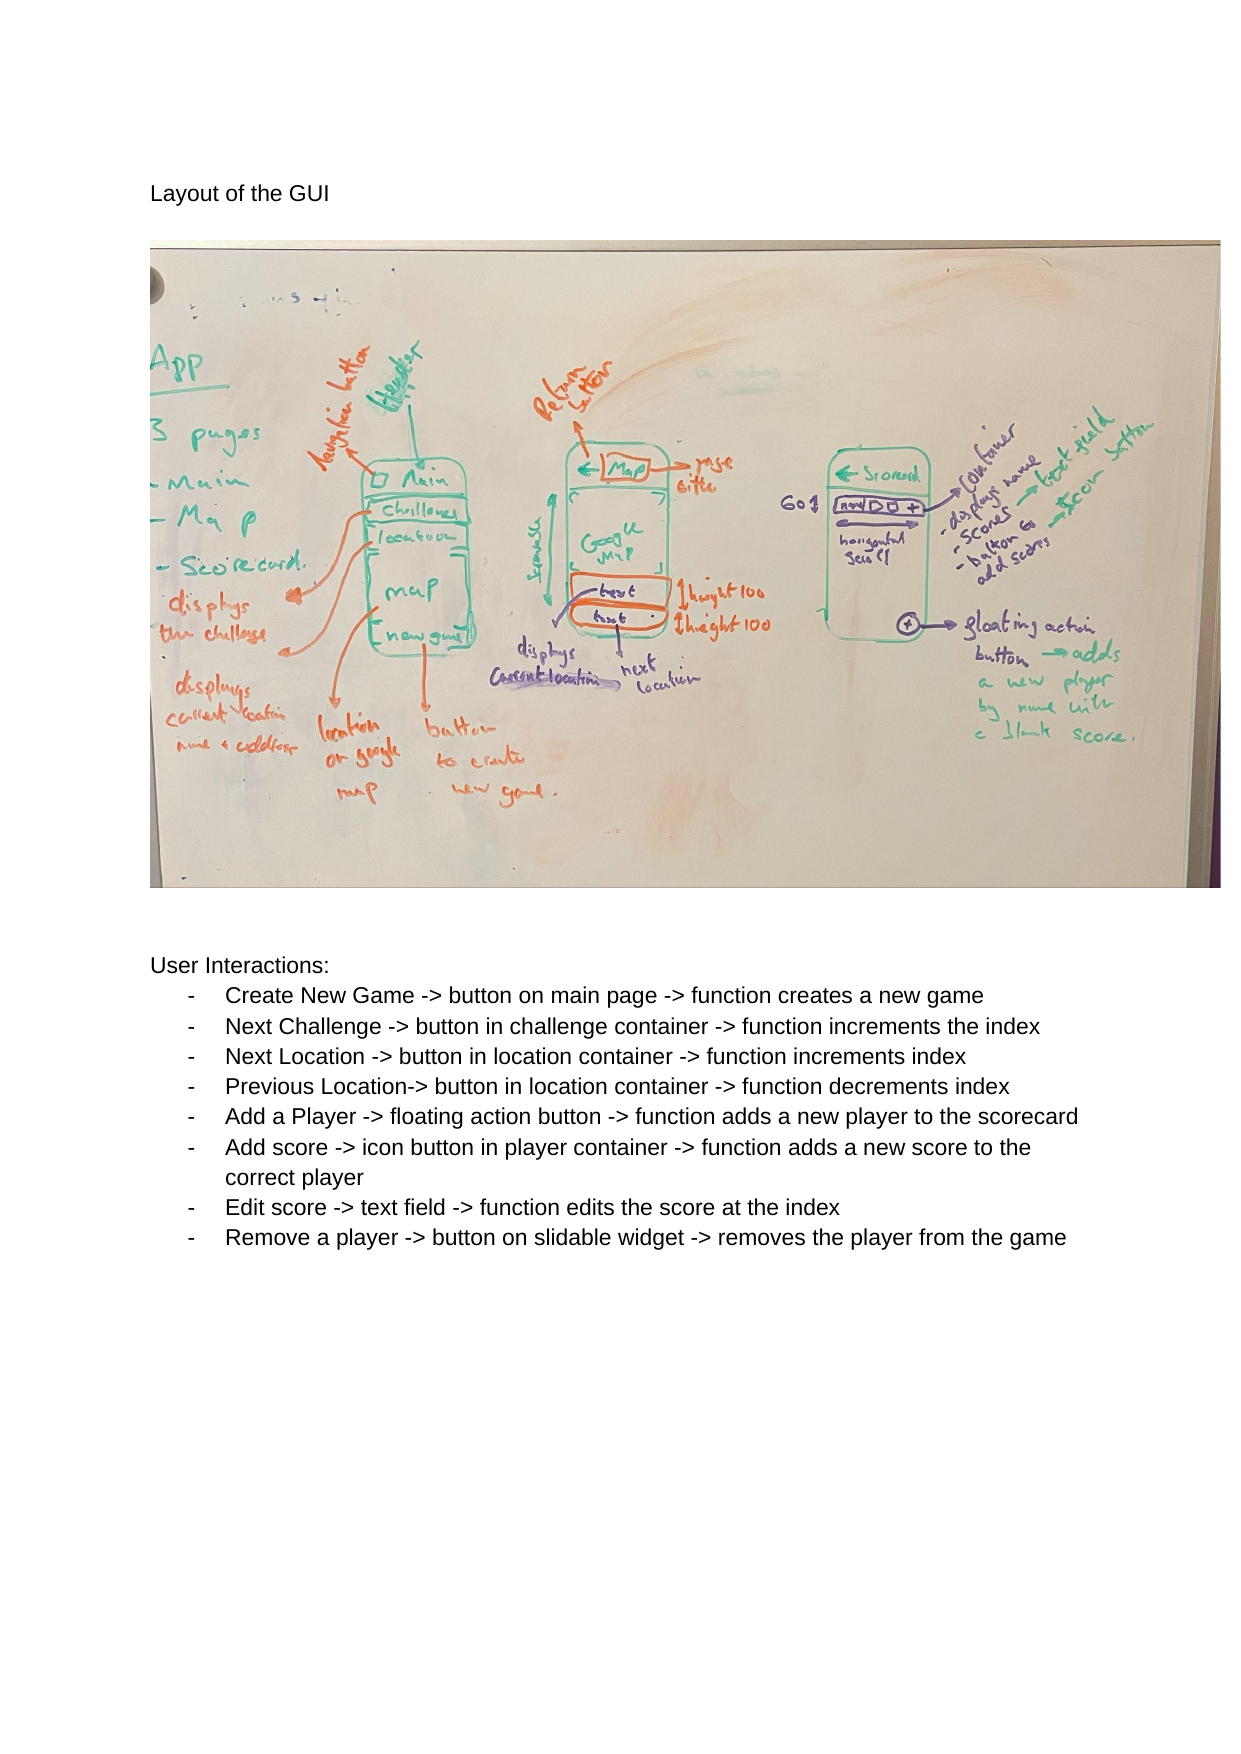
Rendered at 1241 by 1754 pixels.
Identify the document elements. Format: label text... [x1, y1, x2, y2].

text User Interactions: [150, 952, 1090, 979]
list Edit score -> text field -> function edits the score at the index [187, 1194, 1090, 1220]
list Add score -> icon button in player container -> function adds a new score to the correct player [187, 1133, 1090, 1190]
list Add a Player -> floating action button -> function adds a new player to the scorecard [187, 1103, 1090, 1130]
list Previous Location-> button in location container -> function decrements index [187, 1073, 1090, 1099]
list Next Location -> button in location container -> function increments index [187, 1043, 1090, 1069]
list Create New Game -> button on main page -> function creates a new game [187, 982, 1090, 1009]
text Layout of the GUI [150, 180, 1090, 207]
picture [150, 240, 1221, 888]
list Remove a player -> button on slidable widget -> removes the player from the game [187, 1224, 1090, 1251]
list Next Challenge -> button in challenge container -> function increments the index [187, 1013, 1090, 1039]
